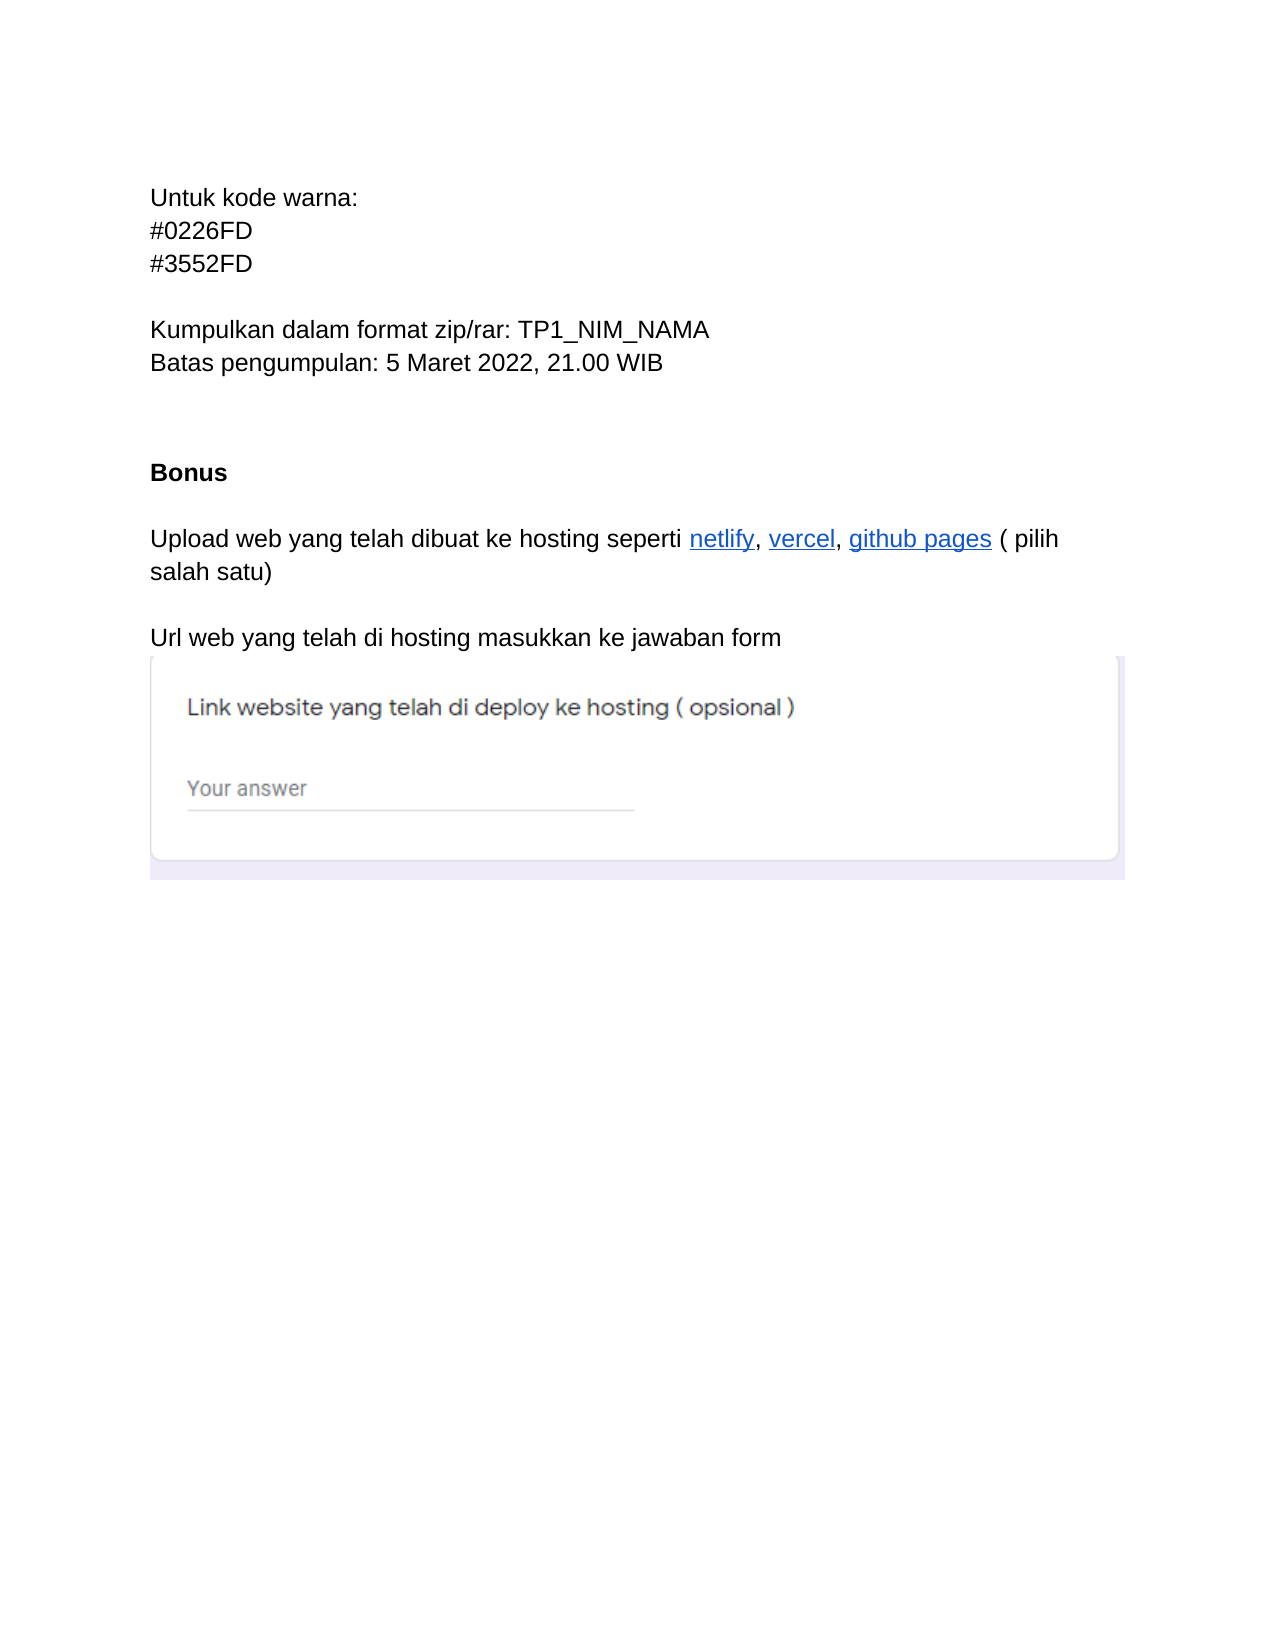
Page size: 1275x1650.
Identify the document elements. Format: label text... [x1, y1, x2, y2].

picture [150, 656, 1125, 880]
text Url web yang telah di hosting masukkan ke jawaban form [150, 623, 1125, 652]
text Batas pengumpulan: 5 Maret 2022, 21.00 WIB [150, 348, 1125, 377]
text Upload web yang telah dibuat ke hosting seperti netlify, vercel, github pages ( pilih salah satu) [150, 524, 1125, 586]
text #0226FD [150, 216, 1125, 245]
text #3552FD [150, 249, 1125, 278]
text Kumpulkan dalam format zip/rar: TP1_NIM_NAMA [150, 315, 1125, 344]
text Untuk kode warna: [150, 183, 1125, 212]
text Bonus [150, 458, 1125, 487]
